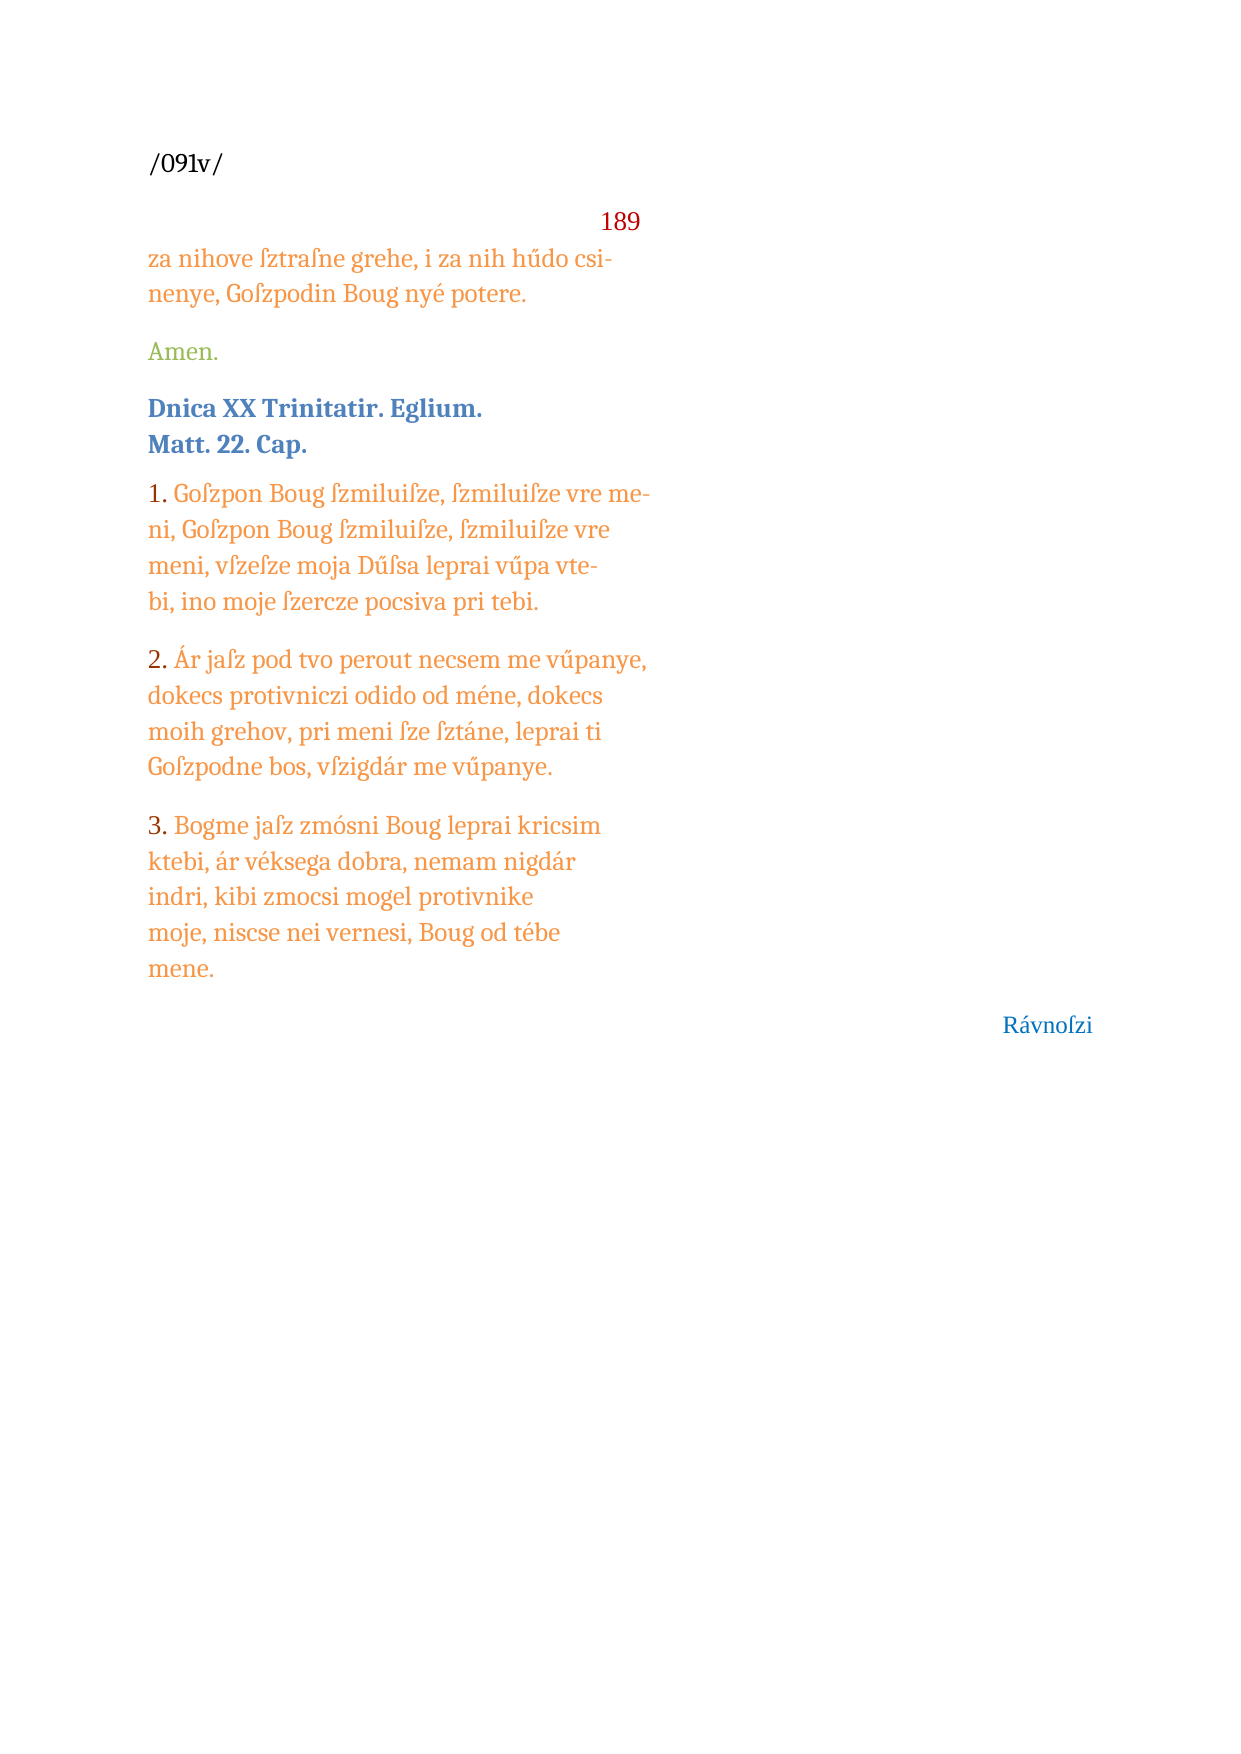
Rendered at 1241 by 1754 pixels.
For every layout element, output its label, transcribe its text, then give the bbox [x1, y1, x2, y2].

text 2. Ár jaſz pod tvo perout necsem me vűpanye, dokecs protivniczi odido od méne, dokecs moih grehov, pri meni ſze ſztáne, leprai ti Goſzpodne bos, vſzigdár me vűpanye. [148, 643, 1093, 782]
subtitle Dnica XX Trinitatir. Eglium. Matt. 22. Cap. [148, 393, 1093, 460]
text 3. Bogme jaſz zmósni Boug leprai kricsim ktebi, ár véksega dobra, nemam nigdár indri, kibi zmocsi mogel protivnike moje, niscse nei vernesi, Boug od tébe mene. [148, 809, 1093, 984]
text 1. Goſzpon Boug ſzmiluiſze, ſzmiluiſze vre me- ni, Goſzpon Boug ſzmiluiſze, ſzmiluiſze vre meni, vſzeſze moja Dűſsa leprai vűpa vte- bi, ino moje ſzercze pocsiva pri tebi. [148, 477, 1093, 617]
text /091v/ [148, 148, 1093, 179]
text Rávnoſzi [148, 1010, 1093, 1039]
text za nihove ſztraſne grehe, i za nih hűdo csi- nenye, Goſzpodin Boug nyé potere. [148, 243, 1093, 309]
text 189 [148, 205, 1093, 236]
text Amen. [148, 336, 1093, 367]
